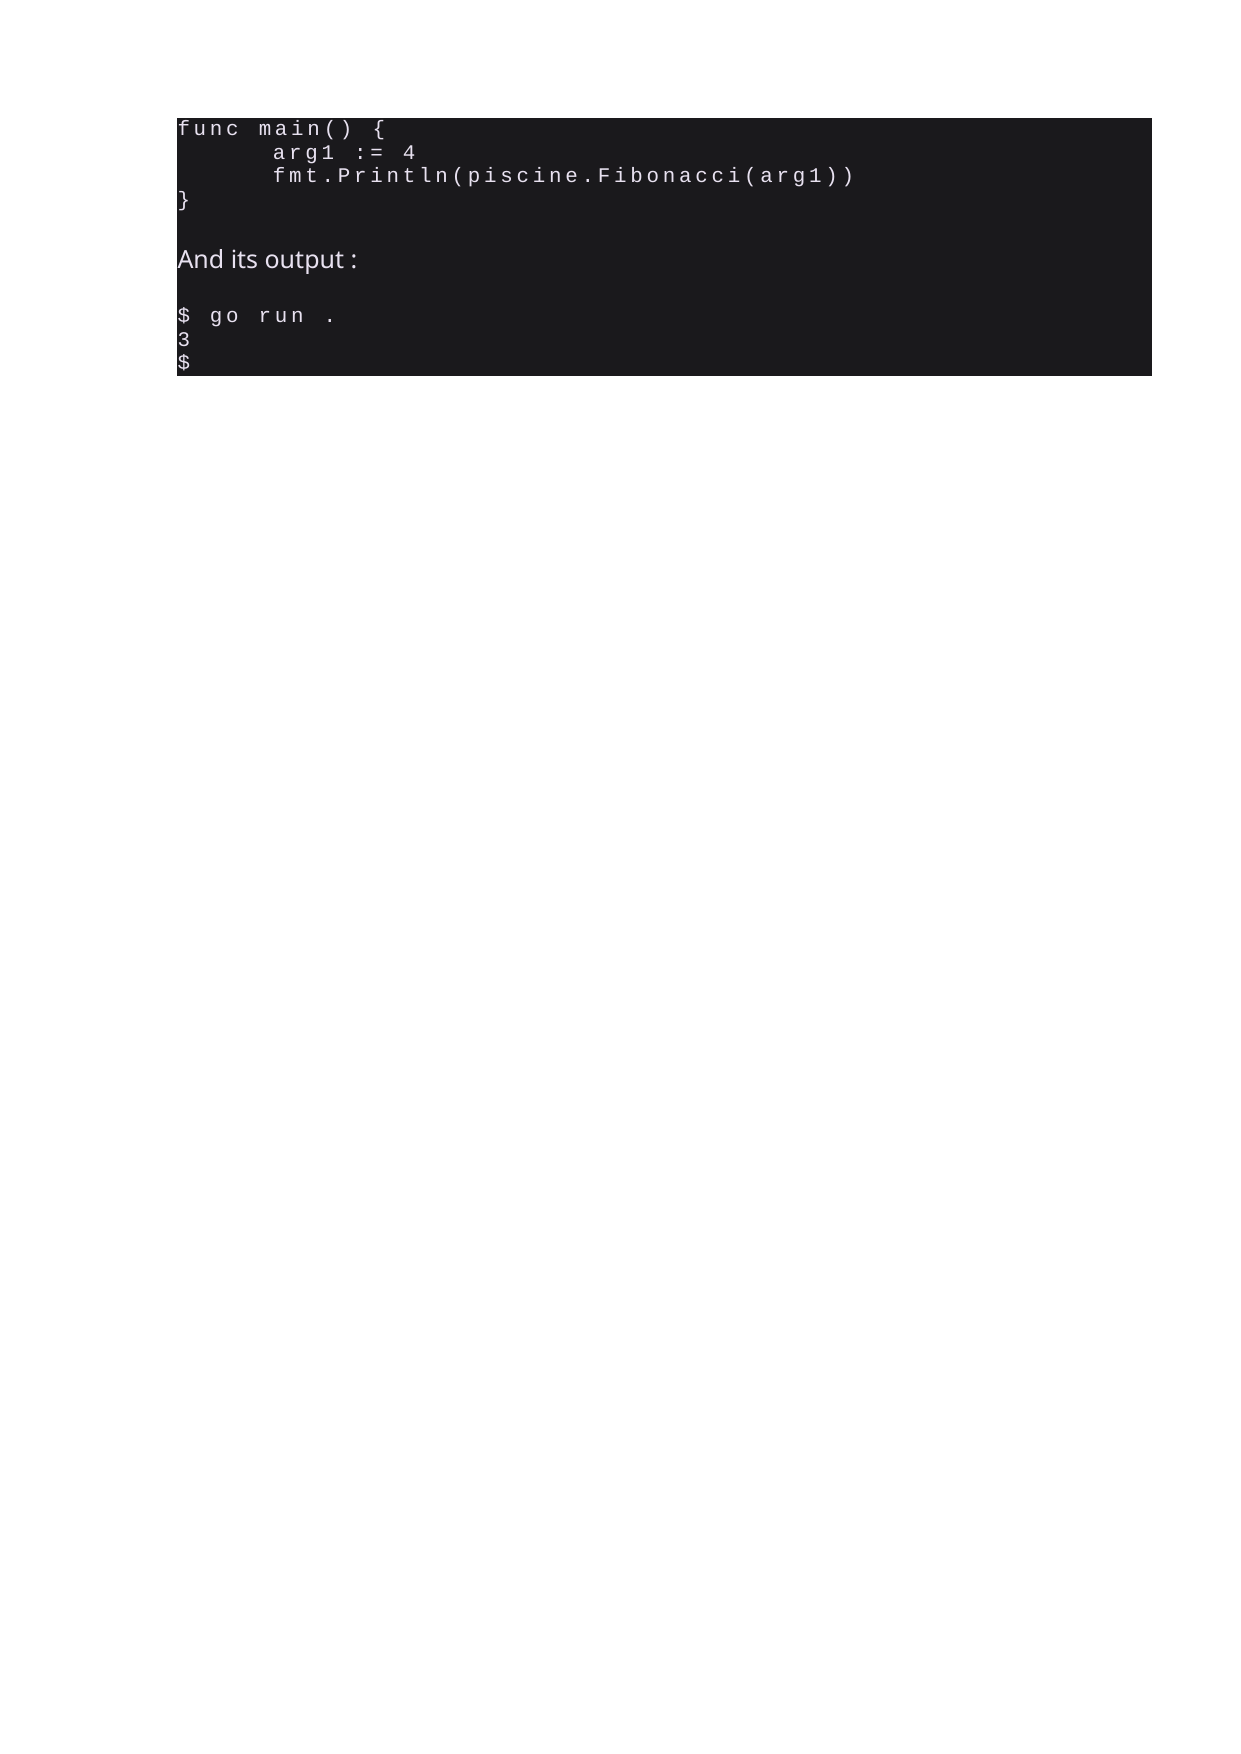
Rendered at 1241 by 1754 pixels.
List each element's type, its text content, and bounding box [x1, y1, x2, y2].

text } [177, 189, 1152, 213]
text func main() { [177, 118, 1152, 142]
text $ [177, 352, 1152, 376]
text fmt.Println(piscine.Fibonacci(arg1)) [177, 165, 1152, 189]
text arg1 := 4 [177, 142, 1152, 165]
text And its output : [177, 242, 1152, 276]
text $ go run . [177, 305, 1152, 329]
text 3 [177, 329, 1152, 352]
